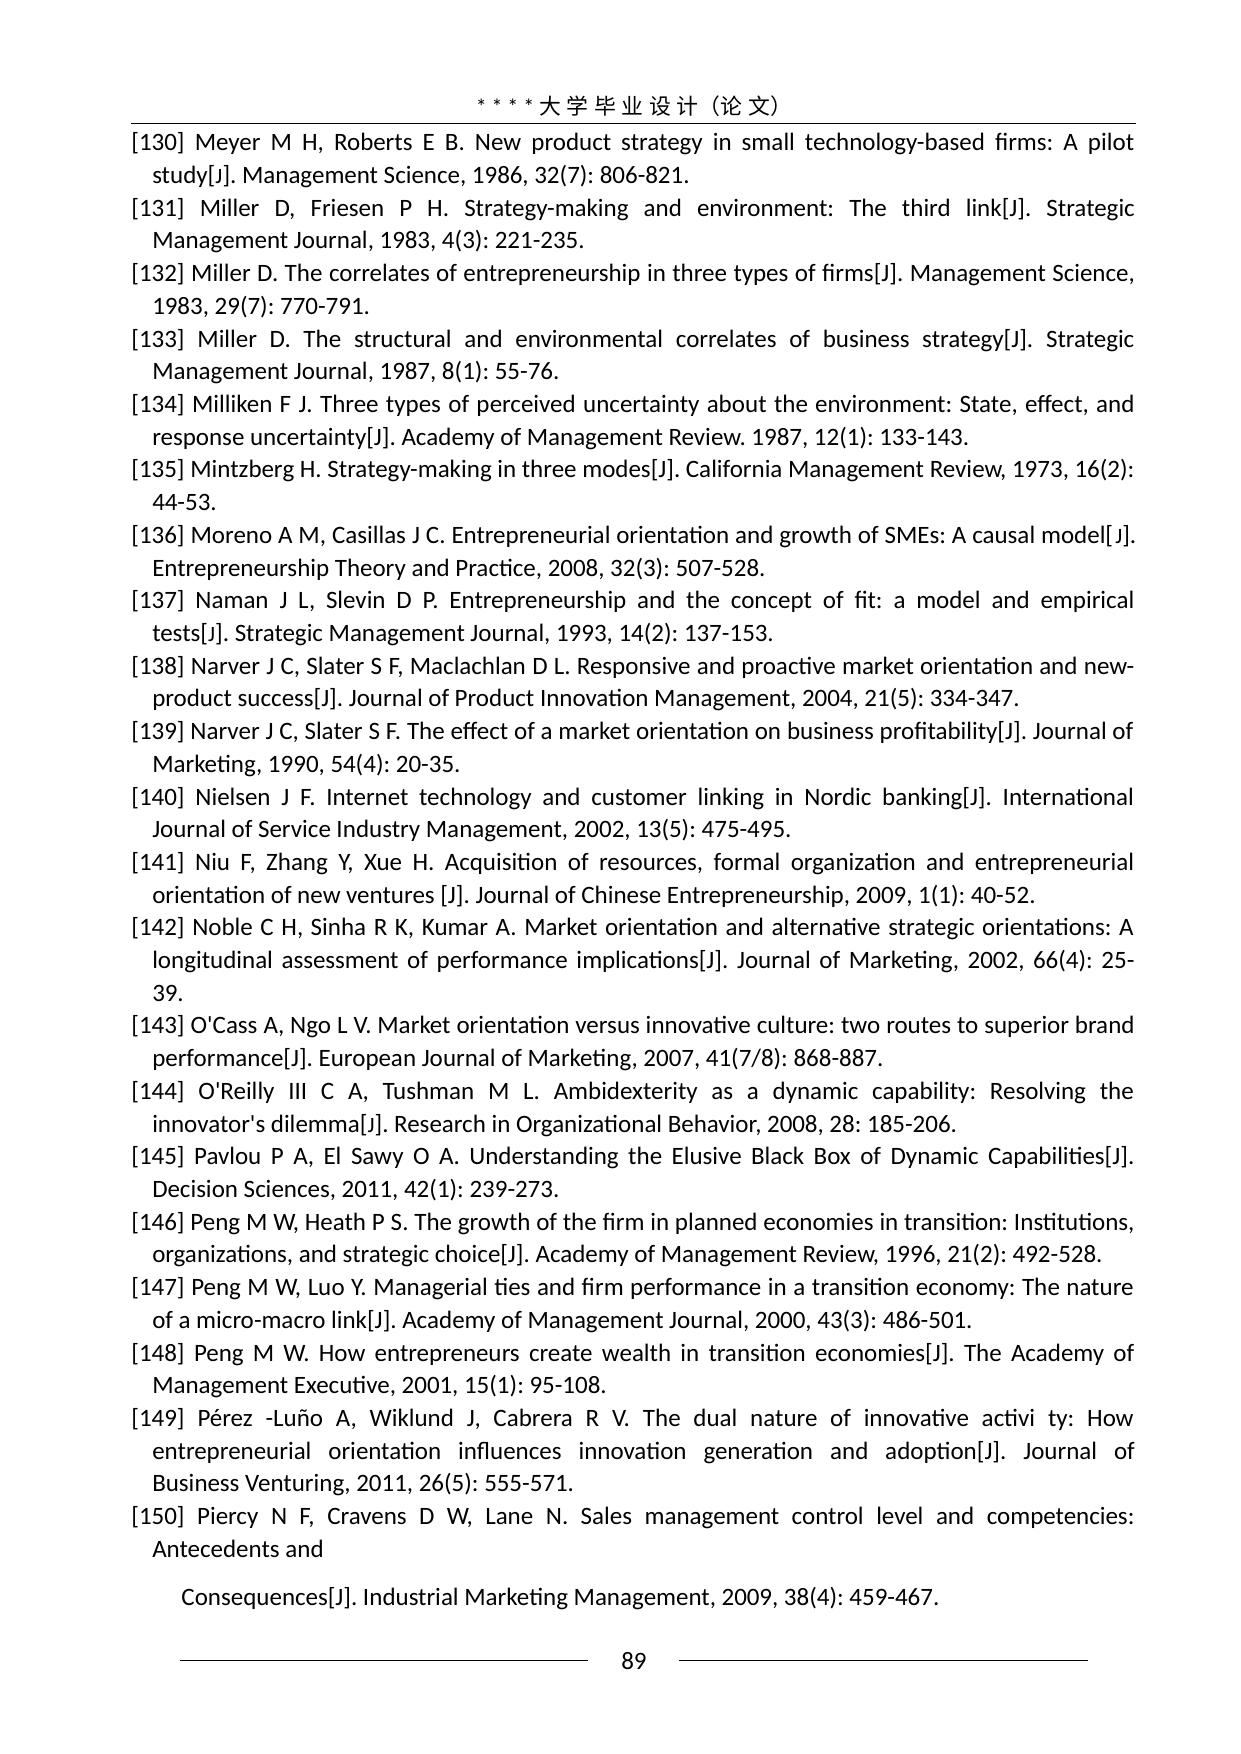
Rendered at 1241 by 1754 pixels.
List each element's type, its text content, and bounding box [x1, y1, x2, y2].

text [138] Narver J C, Slater S F, Maclachlan D L. Responsive and proactive market orientation and new-product success[J]. Journal of Product Innovation Management, 2004, 21(5): 334-347. [131, 648, 1136, 713]
text [135] Mintzberg H. Strategy-making in three modes[J]. California Management Review, 1973, 16(2): 44-53. [131, 451, 1136, 517]
text [134] Milliken F J. Three types of perceived uncertainty about the environment: State, effect, and response uncertainty[J]. Academy of Management Review. 1987, 12(1): 133-143. [131, 386, 1136, 451]
text [133] Miller D. The structural and environmental correlates of business strategy[J]. Strategic Management Journal, 1987, 8(1): 55-76. [131, 321, 1136, 386]
text [131] Miller D, Friesen P H. Strategy-making and environment: The third link[J]. Strategic Management Journal, 1983, 4(3): 221-235. [131, 190, 1136, 255]
text [140] Nielsen J F. Internet technology and customer linking in Nordic banking[J]. International Journal of Service Industry Management, 2002, 13(5): 475-495. [131, 778, 1136, 844]
text [136] Moreno A M, Casillas J C. Entrepreneurial orientation and growth of SMEs: A causal model[J]. Entrepreneurship Theory and Practice, 2008, 32(3): 507-528. [131, 517, 1136, 582]
text [143] O'Cass A, Ngo L V. Market orientation versus innovative culture: two routes to superior brand performance[J]. European Journal of Marketing, 2007, 41(7/8): 868-887. [131, 1007, 1136, 1073]
text [148] Peng M W. How entrepreneurs create wealth in transition economies[J]. The Academy of Management Executive, 2001, 15(1): 95-108. [131, 1334, 1136, 1400]
text [145] Pavlou P A, El Sawy O A. Understanding the Elusive Black Box of Dynamic Capabilities[J]. Decision Sciences, 2011, 42(1): 239-273. [131, 1138, 1136, 1204]
text [137] Naman J L, Slevin D P. Entrepreneurship and the concept of fit: a model and empirical tests[J]. Strategic Management Journal, 1993, 14(2): 137-153. [131, 582, 1136, 648]
text [146] Peng M W, Heath P S. The growth of the firm in planned economies in transition: Institutions, organizations, and strategic choice[J]. Academy of Management Review, 1996, 21(2): 492-528. [131, 1204, 1136, 1269]
text Consequences[J]. Industrial Marketing Management, 2009, 38(4): 459-467. [131, 1563, 1136, 1612]
text [142] Noble C H, Sinha R K, Kumar A. Market orientation and alternative strategic orientations: A longitudinal assessment of performance implications[J]. Journal of Marketing, 2002, 66(4): 25-39. [131, 909, 1136, 1007]
text [130] Meyer M H, Roberts E B. New product strategy in small technology-based firms: A pilot study[J]. Management Science, 1986, 32(7): 806-821. [131, 124, 1136, 190]
text [144] O'Reilly III C A, Tushman M L. Ambidexterity as a dynamic capability: Resolving the innovator's dilemma[J]. Research in Organizational Behavior, 2008, 28: 185-206. [131, 1073, 1136, 1138]
text [139] Narver J C, Slater S F. The effect of a market orientation on business profitability[J]. Journal of Marketing, 1990, 54(4): 20-35. [131, 713, 1136, 778]
text [147] Peng M W, Luo Y. Managerial ties and firm performance in a transition economy: The nature of a micro-macro link[J]. Academy of Management Journal, 2000, 43(3): 486-501. [131, 1269, 1136, 1334]
text [150] Piercy N F, Cravens D W, Lane N. Sales management control level and competencies: Antecedents and [131, 1498, 1136, 1563]
text [132] Miller D. The correlates of entrepreneurship in three types of firms[J]. Management Science, 1983, 29(7): 770-791. [131, 255, 1136, 321]
text [141] Niu F, Zhang Y, Xue H. Acquisition of resources, formal organization and entrepreneurial orientation of new ventures [J]. Journal of Chinese Entrepreneurship, 2009, 1(1): 40-52. [131, 844, 1136, 909]
text [149] Pérez -Luño A, Wiklund J, Cabrera R V. The dual nature of innovative activi ty: How entrepreneurial orientation influences innovation generation and adoption[J]. Journal of Business Venturing, 2011, 26(5): 555-571. [131, 1400, 1136, 1498]
